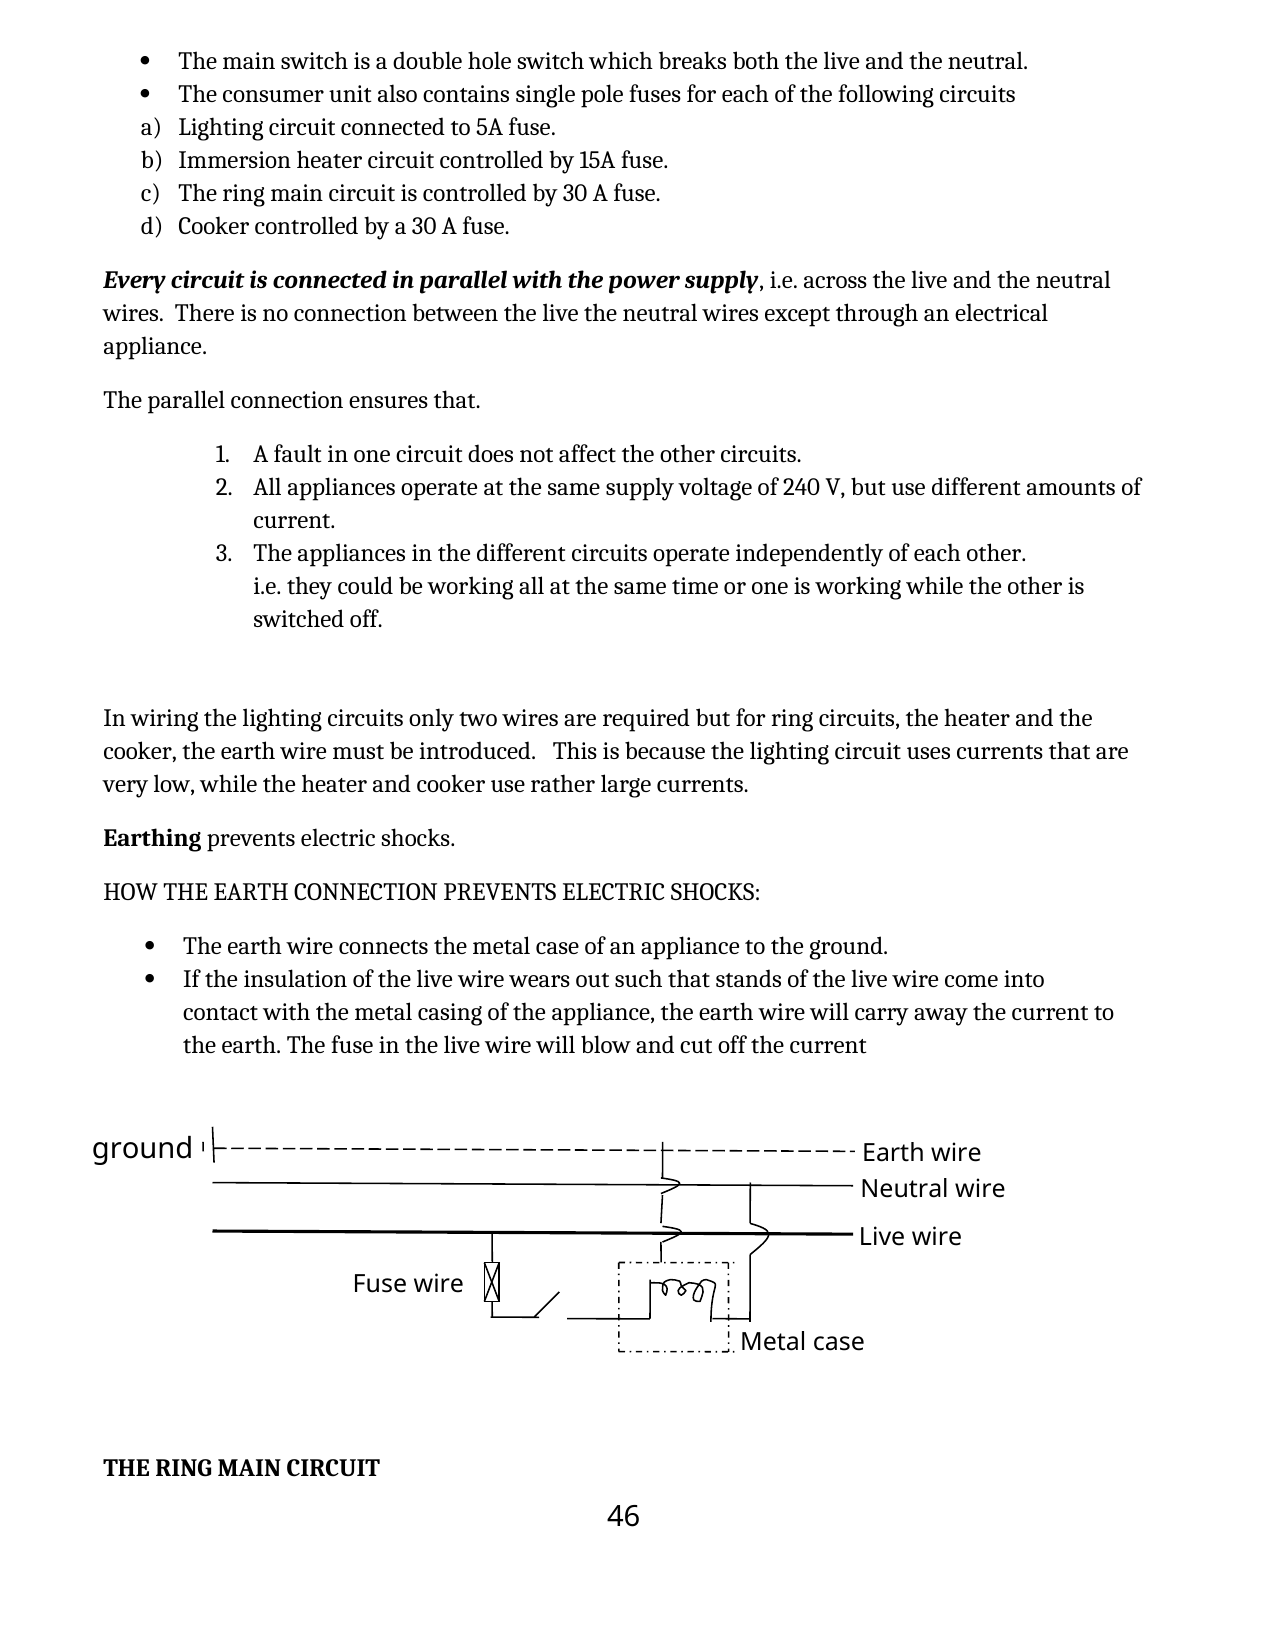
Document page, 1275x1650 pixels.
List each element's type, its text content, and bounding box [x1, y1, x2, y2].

list The main switch is a double hole switch which breaks both the live and the neutral. [141, 47, 1144, 76]
text The parallel connection ensures that. [103, 386, 1144, 414]
list contact with the metal casing of the appliance, the earth wire will carry away the current to the earth. The fuse in the live wire will blow and cut off the current [183, 998, 1144, 1059]
list Immersion heater circuit controlled by 15A fuse. [141, 146, 1144, 175]
list A fault in one circuit does not affect the other circuits. [216, 439, 1144, 468]
text In wiring the lighting circuits only two wires are required but for ring circuits, the heater and the cooker, the earth wire must be introduced. This is because the lighting circuit uses currents that are very low, while the heater and cooker use rather large currents. [103, 704, 1144, 799]
list i.e. they could be working all at the same time or one is working while the other is switched off. [253, 572, 1144, 633]
text HOW THE EARTH CONNECTION PREVENTS ELECTRIC SHOCKS: [103, 878, 1144, 907]
list All appliances operate at the same supply voltage of 240 V, but use different amounts of current. [216, 473, 1144, 534]
list Lighting circuit connected to 5A fuse. [141, 113, 1144, 142]
list The ring main circuit is controlled by 30 A fuse. [141, 179, 1144, 208]
list The appliances in the different circuits operate independently of each other. [216, 539, 1144, 567]
text Earthing prevents electric shocks. [103, 824, 1144, 853]
text Every circuit is connected in parallel with the power supply, i.e. across the live and the neutral wires. There is no connection between the live the neutral wires except through an electrical appliance. [103, 266, 1144, 361]
list The consumer unit also contains single pole fuses for each of the following circuits [141, 80, 1144, 109]
list The earth wire connects the metal case of an appliance to the ground. [145, 932, 1144, 961]
list If the insulation of the live wire wears out such that stands of the live wire come into [145, 965, 1144, 993]
text THE RING MAIN CIRCUIT [103, 1453, 1144, 1482]
list Cooker controlled by a 30 A fuse. [141, 212, 1144, 241]
